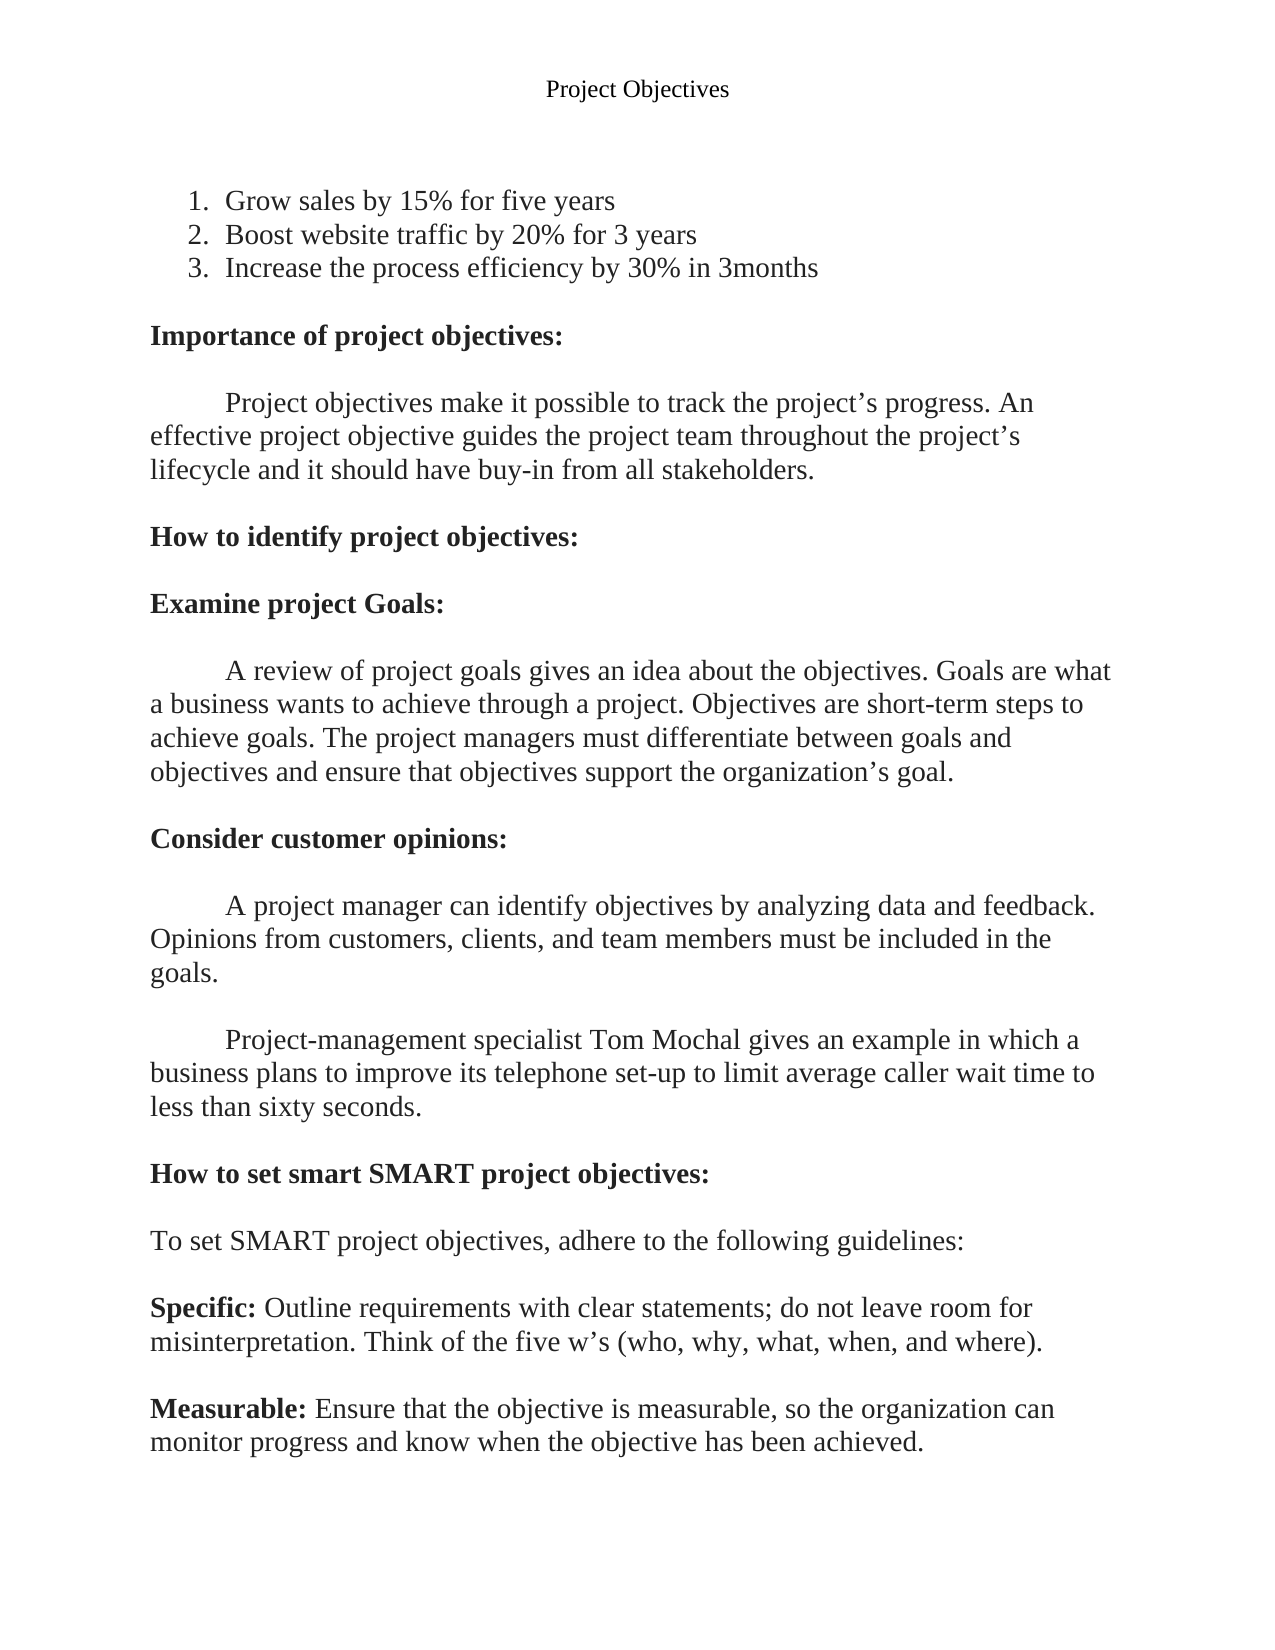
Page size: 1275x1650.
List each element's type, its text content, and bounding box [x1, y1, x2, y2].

text misinterpretation. Think of the five w’s (who, why, what, when, and where). [150, 1324, 1125, 1357]
text monitor progress and know when the objective has been achieved. [150, 1424, 1125, 1458]
text Measurable: Ensure that the objective is measurable, so the organization can [150, 1391, 1125, 1424]
text How to set smart SMART project objectives: [150, 1156, 1125, 1190]
list Increase the process efficiency by 30% in 3months [187, 251, 1125, 284]
text business plans to improve its telephone set-up to limit average caller wait time to [150, 1056, 1125, 1089]
text Project objectives make it possible to track the project’s progress. An [150, 385, 1125, 418]
text less than sixty seconds. [150, 1089, 1125, 1123]
text goals. [150, 955, 1125, 988]
text A project manager can identify objectives by analyzing data and feedback. [150, 888, 1125, 921]
text Importance of project objectives: [150, 318, 1125, 351]
text objectives and ensure that objectives support the organization’s goal. [150, 754, 1125, 787]
text To set SMART project objectives, adhere to the following guidelines: [150, 1223, 1125, 1257]
text Specific: Outline requirements with clear statements; do not leave room for [150, 1290, 1125, 1324]
text Project-management specialist Tom Mochal gives an example in which a [150, 1022, 1125, 1056]
list Boost website traffic by 20% for 3 years [187, 217, 1125, 251]
text How to identify project objectives: [150, 519, 1125, 552]
text Consider customer opinions: [150, 821, 1125, 854]
list Grow sales by 15% for five years [187, 183, 1125, 217]
text Opinions from customers, clients, and team members must be included in the [150, 921, 1125, 955]
text A review of project goals gives an idea about the objectives. Goals are what a business wants to achieve through a project. Objectives are short-term steps to [150, 653, 1125, 720]
text achieve goals. The project managers must differentiate between goals and [150, 720, 1125, 754]
text Examine project Goals: [150, 586, 1125, 619]
text lifecycle and it should have buy-in from all stakeholders. [150, 452, 1125, 485]
text effective project objective guides the project team throughout the project’s [150, 418, 1125, 452]
